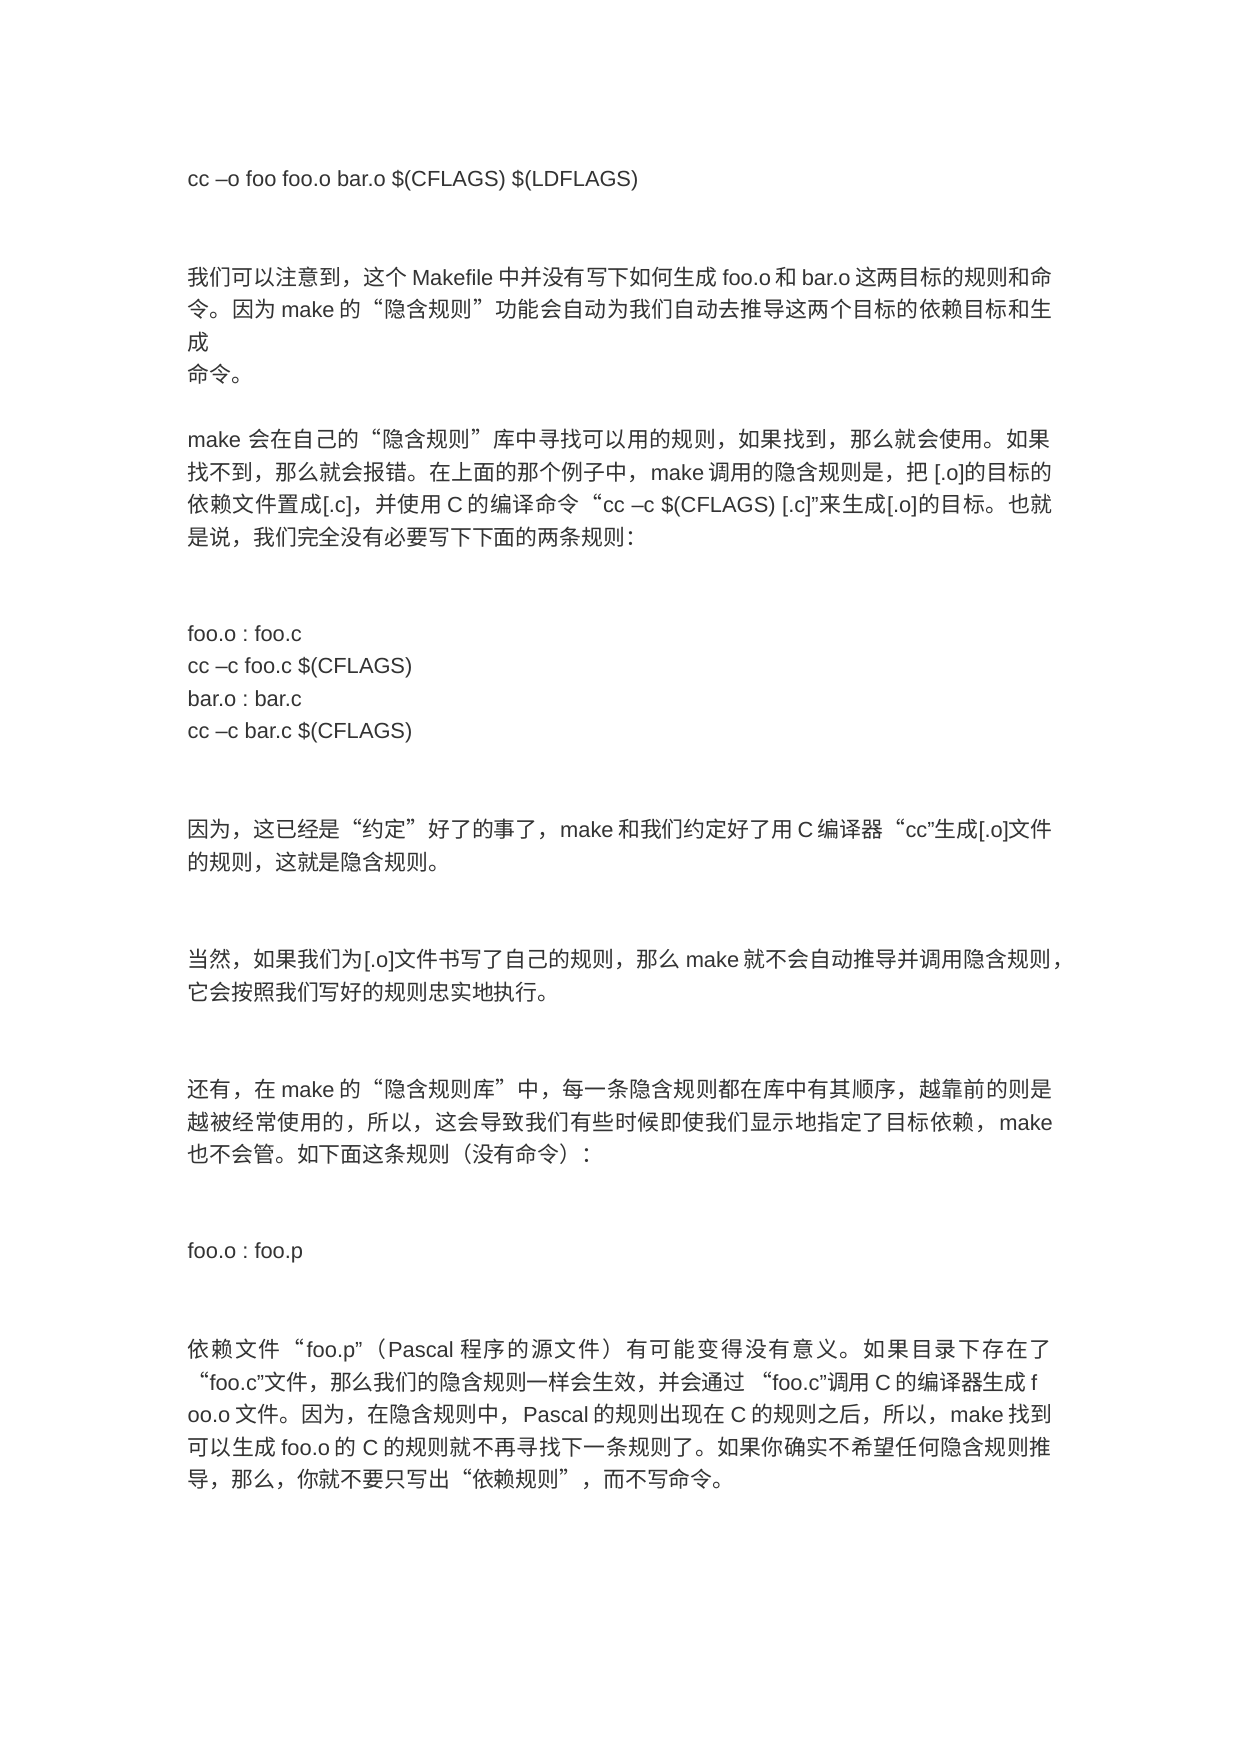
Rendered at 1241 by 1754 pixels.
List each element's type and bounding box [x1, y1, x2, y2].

text [187, 162, 1053, 1592]
